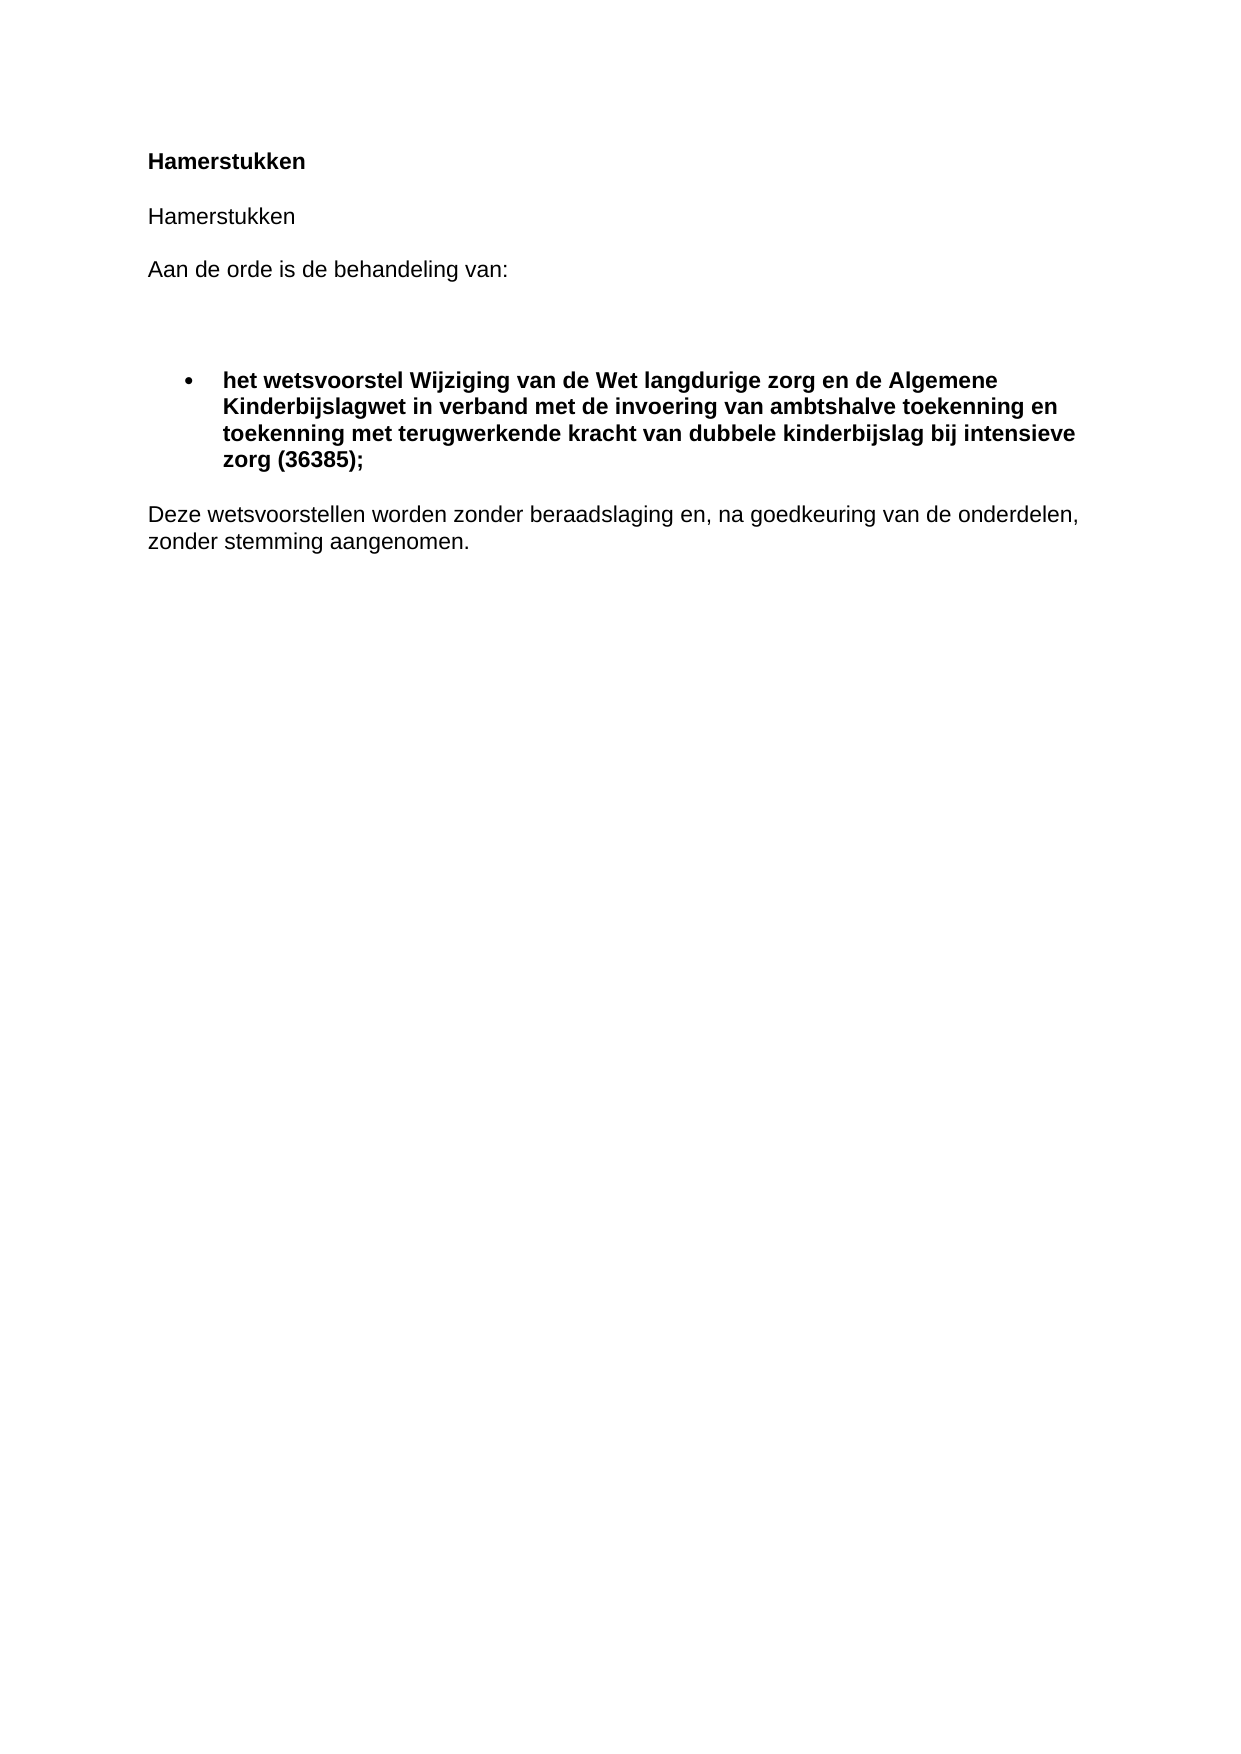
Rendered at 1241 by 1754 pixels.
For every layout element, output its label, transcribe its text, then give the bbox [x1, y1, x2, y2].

list het wetsvoorstel Wijziging van de Wet langdurige zorg en de Algemene Kinderbijslagwet in verband met de invoering van ambtshalve toekenning en toekenning met terugwerkende kracht van dubbele kinderbijslag bij intensieve zorg (36385); [185, 367, 1093, 472]
text Deze wetsvoorstellen worden zonder beraadslaging en, na goedkeuring van de onderdelen, zonder stemming aangenomen. [148, 501, 1093, 554]
text Hamerstukken Aan de orde is de behandeling van: [148, 203, 1093, 282]
text Hamerstukken [148, 148, 1093, 174]
